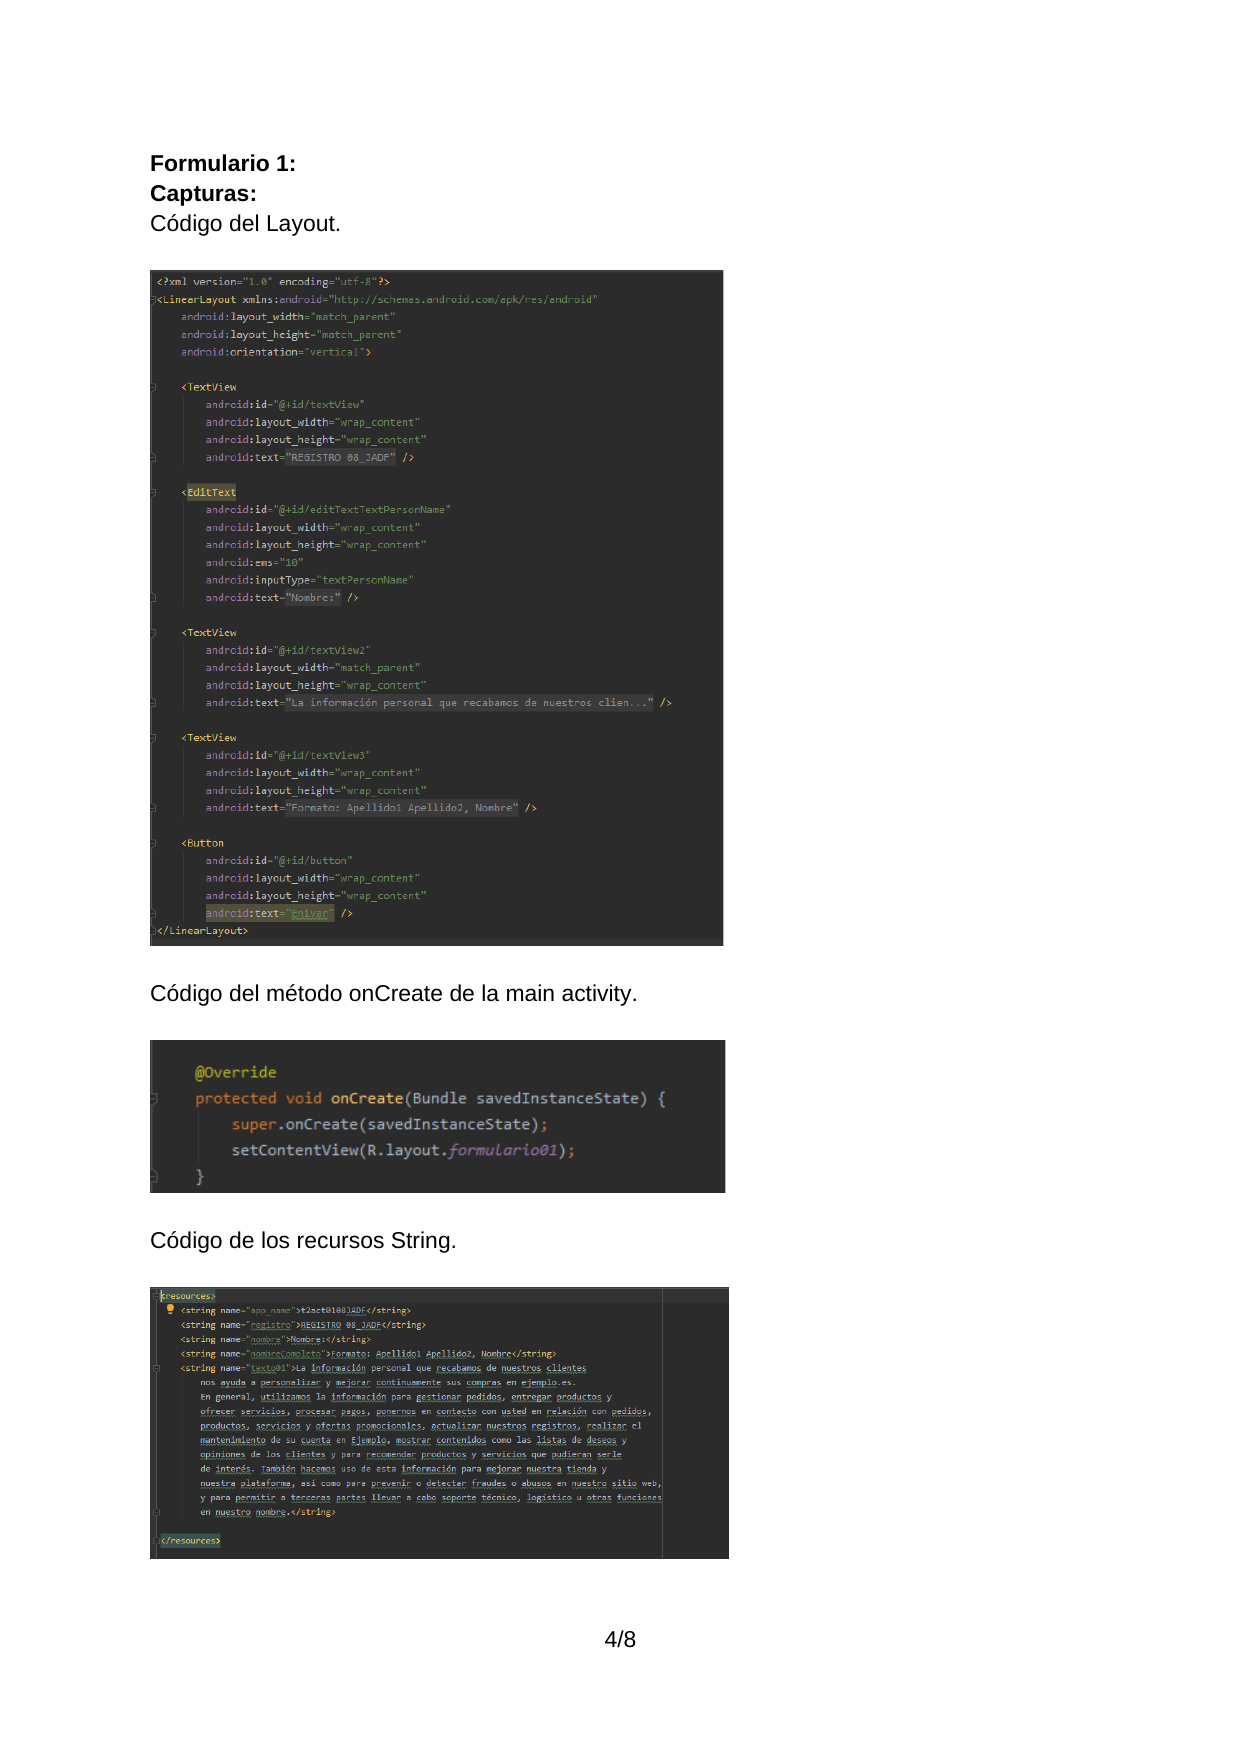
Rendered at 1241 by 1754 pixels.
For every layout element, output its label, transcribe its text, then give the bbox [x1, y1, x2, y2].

text Formulario 1: [150, 150, 1090, 176]
text Capturas: [150, 180, 1090, 207]
picture [150, 1287, 729, 1559]
text Código del método onCreate de la main activity. [150, 980, 1090, 1006]
text Código del Layout. [150, 210, 1090, 237]
picture [150, 270, 724, 946]
text Código de los recursos String. [150, 1227, 1090, 1253]
picture [150, 1040, 726, 1193]
